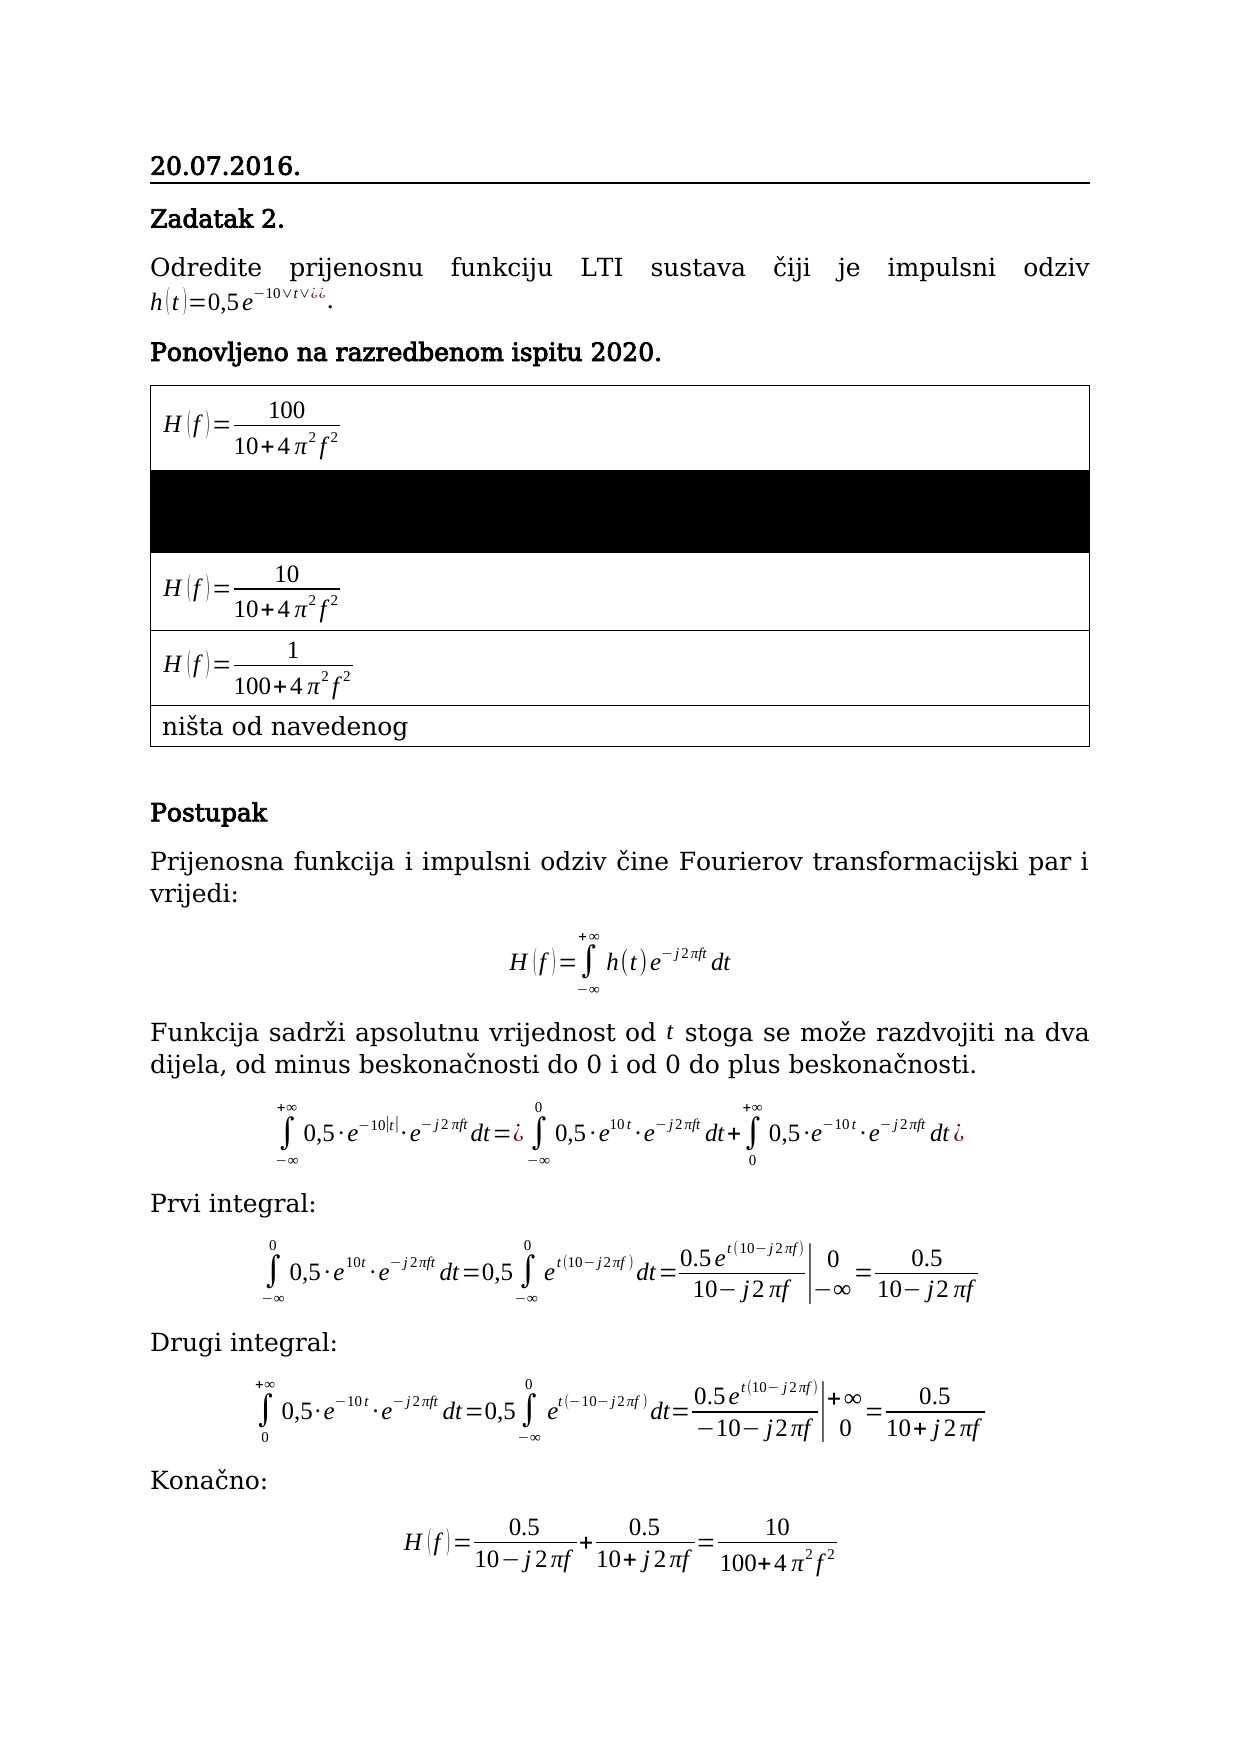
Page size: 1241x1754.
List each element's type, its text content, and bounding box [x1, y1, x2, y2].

text Prijenosna funkcija i impulsni odziv čine Fourierov transformacijski par i vrijedi: [150, 845, 1090, 908]
table_cell [151, 471, 1089, 552]
table_cell ništa od navedenog [151, 706, 1089, 746]
text Ponovljeno na razredbenom ispitu 2020. [150, 336, 1090, 366]
text Zadatak 2. [150, 203, 1090, 233]
text Odredite prijenosnu funkciju LTI sustava čiji je impulsni odziv . [150, 252, 1090, 317]
text Konačno: [150, 1465, 1090, 1495]
table_cell [151, 553, 1089, 630]
table_cell [151, 631, 1089, 705]
text 20.07.2016. [150, 150, 1090, 182]
text Postupak [150, 796, 1090, 826]
table_header [151, 386, 1089, 470]
text Drugi integral: [150, 1326, 1090, 1356]
text Funkcija sadrži apsolutnu vrijednost od stoga se može razdvojiti na dva dijela, od minus beskonačnosti do 0 i od 0 do plus beskonačnosti. [150, 1016, 1090, 1079]
text Prvi integral: [150, 1187, 1090, 1217]
